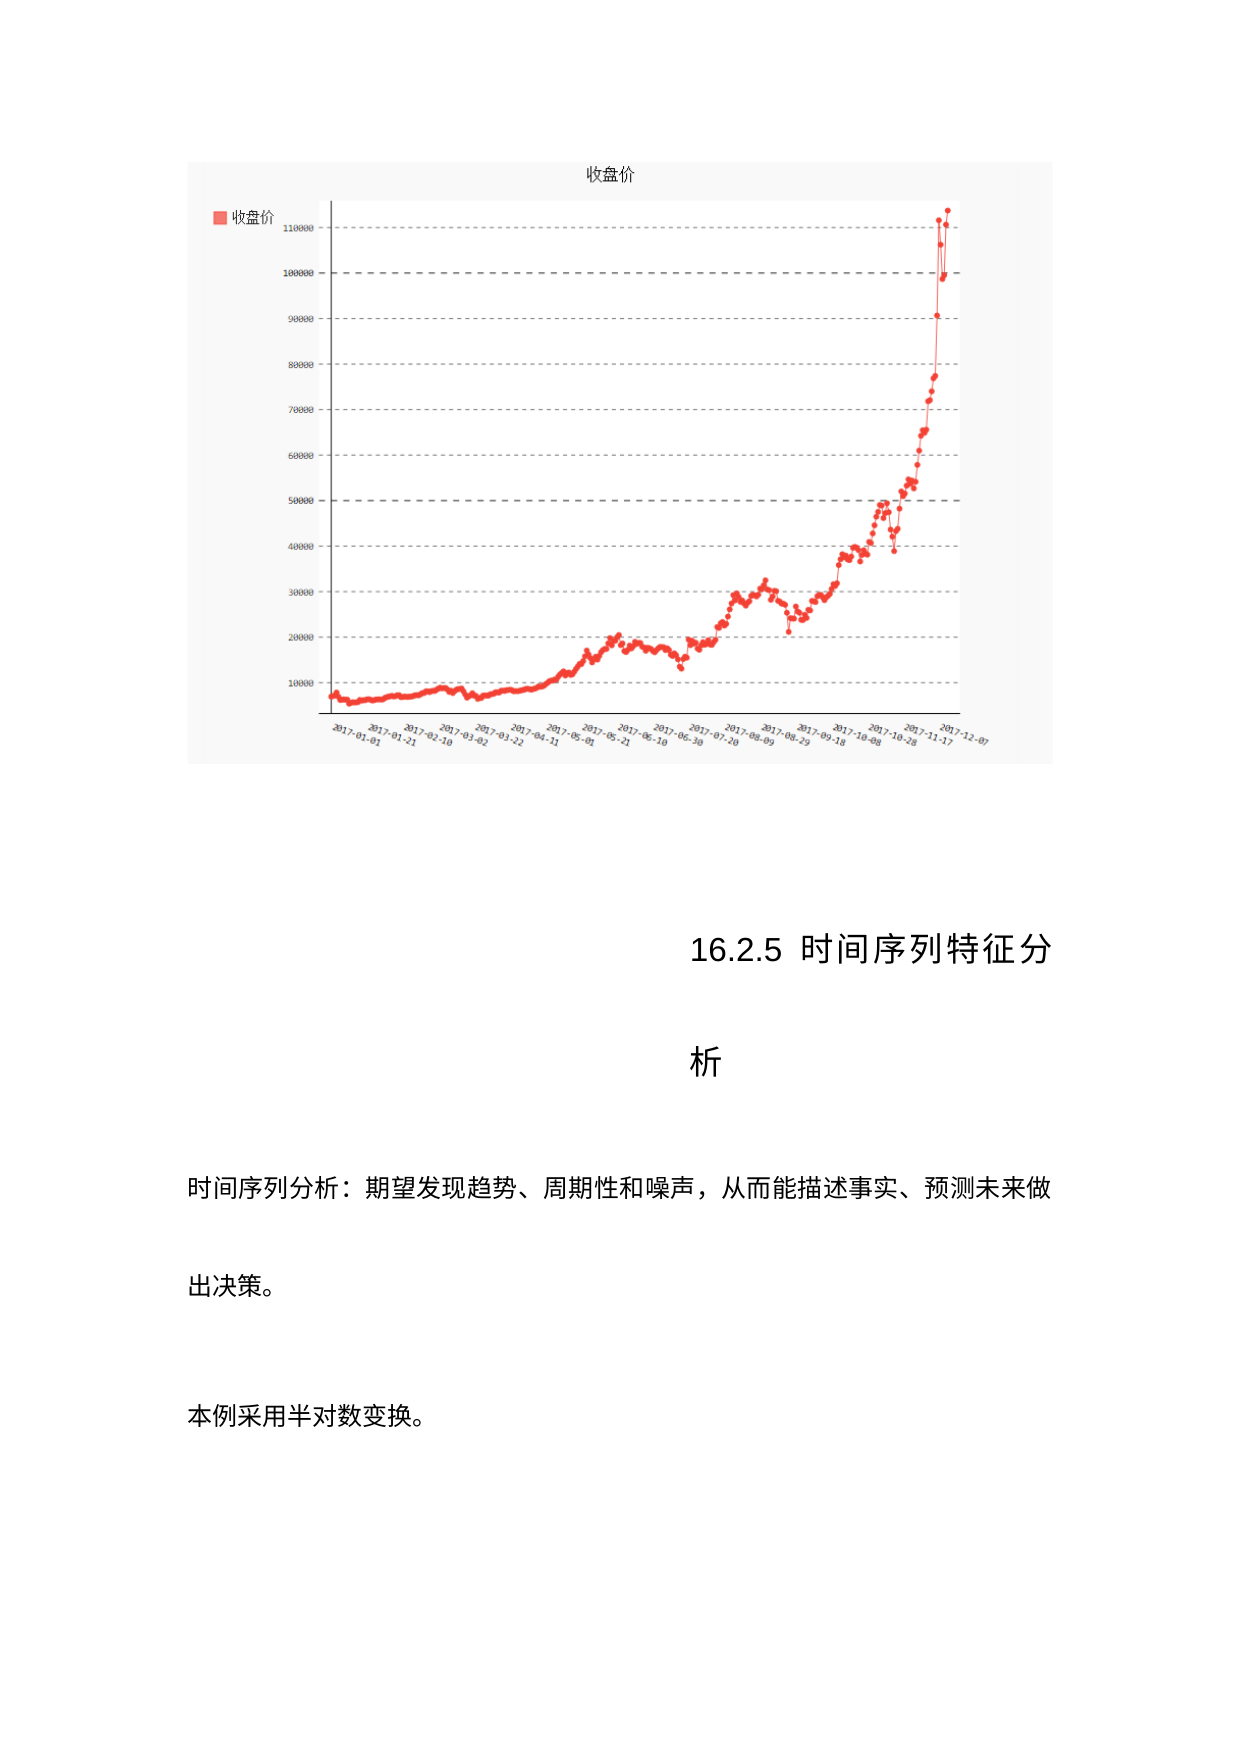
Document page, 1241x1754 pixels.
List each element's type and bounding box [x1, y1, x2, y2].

picture [187, 162, 1053, 764]
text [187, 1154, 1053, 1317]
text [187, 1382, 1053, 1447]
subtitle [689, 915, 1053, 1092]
